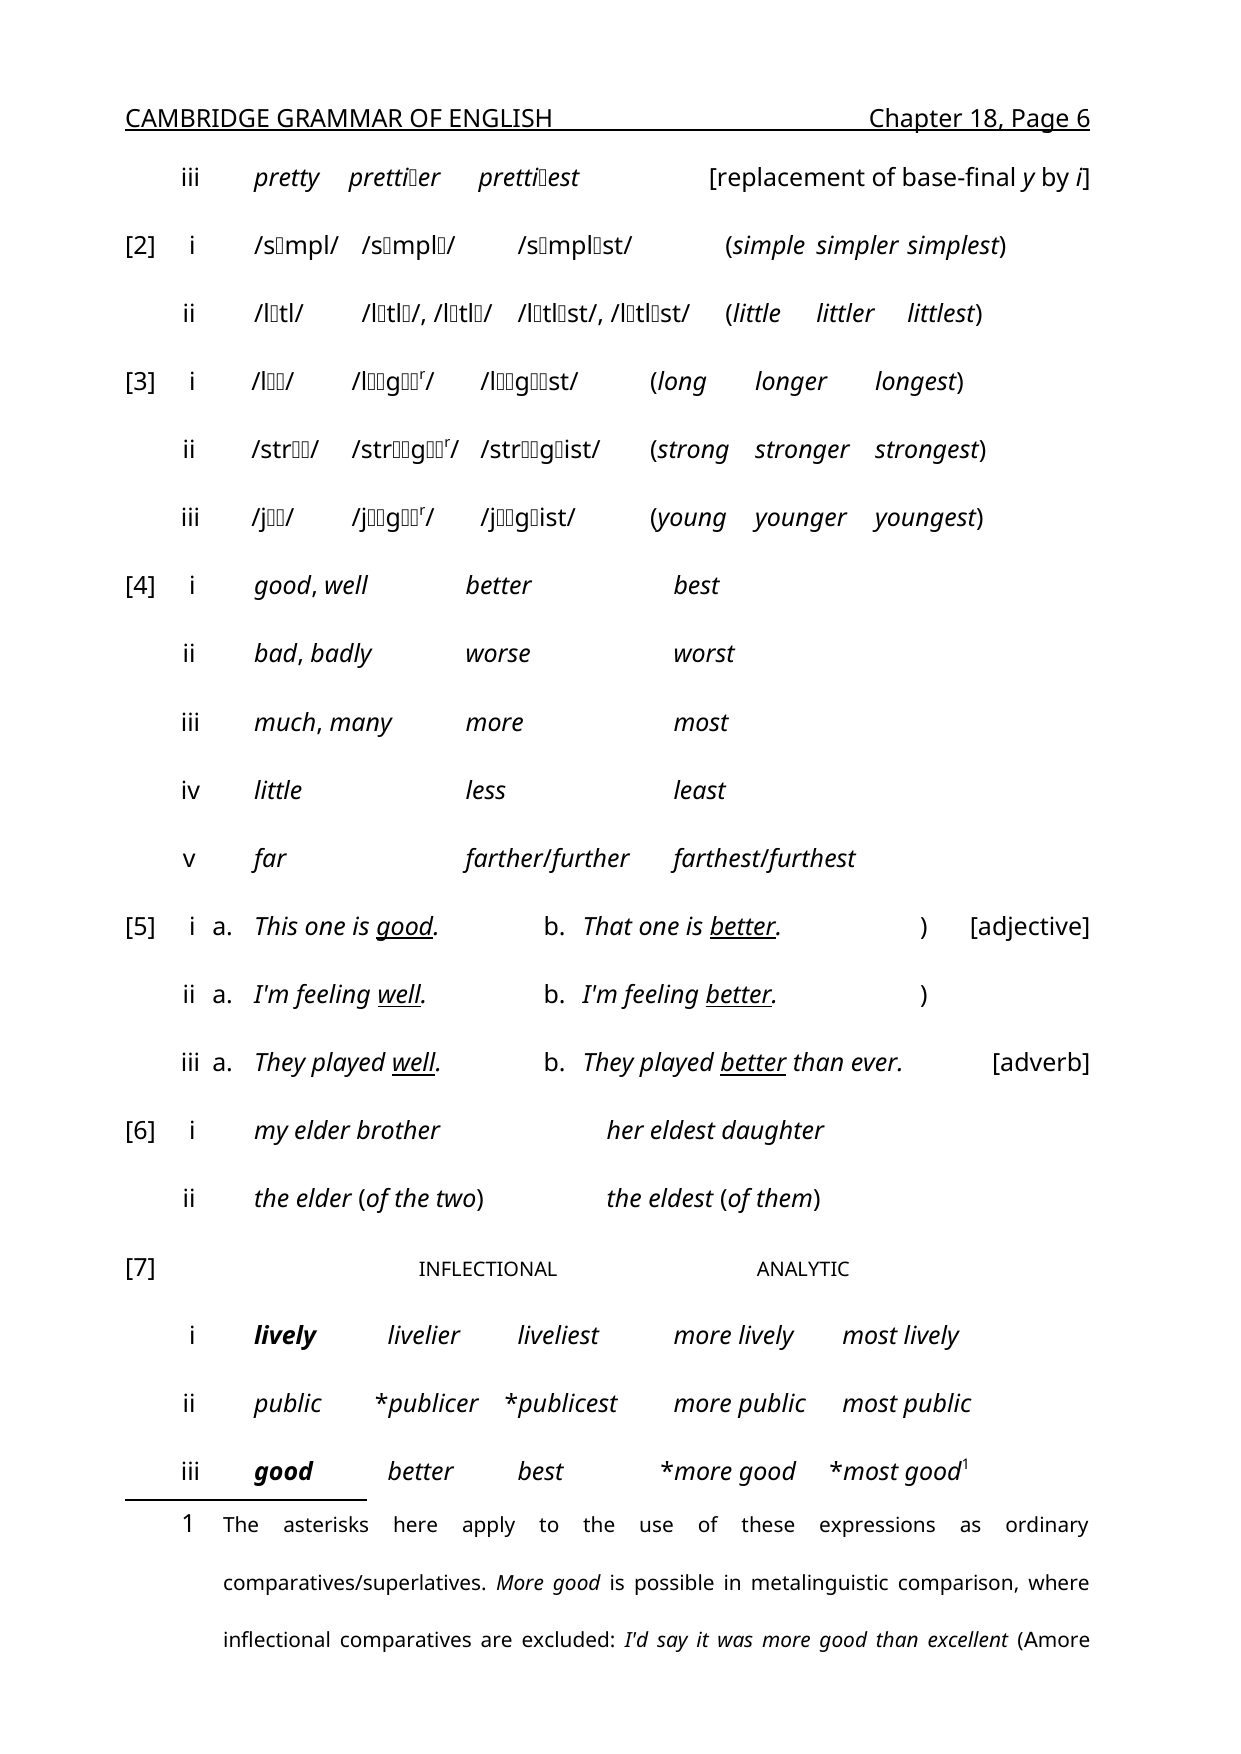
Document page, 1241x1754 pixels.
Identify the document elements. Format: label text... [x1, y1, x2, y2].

text ii /str/ /strgr/ /strgst/ (strong stronger strongest) [180, 432, 1090, 466]
text iii pretty prettier prettiest [replacement of base-final y by i] [180, 159, 1090, 193]
text v far farther/further farthest/furthest [180, 841, 1090, 874]
text i lively livelier liveliest more lively most lively [180, 1317, 1090, 1351]
text iii good better best *more good *most good [180, 1454, 1090, 1488]
text iv little less least [180, 772, 1090, 806]
text [7] inflectional analytic [125, 1249, 1090, 1283]
text [5] i a. This one is good. b. That one is better. ) [adjective] [125, 909, 1090, 943]
text ii a. I'm feeling well. b. I'm feeling better. ) [180, 977, 1090, 1011]
text [3] i /l/ /lgr/ /lgst/ (long longer longest) [125, 364, 1090, 398]
text iii /j/ /jgr/ /jgst/ (young younger youngest) [180, 500, 1090, 534]
text [2] i /smp/ /smpl/ /smplst/ (simple simpler simplest) [125, 227, 1090, 261]
text iii a. They played well. b. They played better than ever. [adverb] [180, 1045, 1090, 1079]
text ii public *publicer *publicest more public most public [180, 1386, 1090, 1419]
text ii bad, badly worse worst [180, 636, 1090, 670]
text [6] i my elder brother her eldest daughter [125, 1113, 1090, 1147]
text ii the elder (of the two) the eldest (of them) [180, 1181, 1090, 1215]
text iii much, many more most [180, 704, 1090, 738]
text [4] i good, well better best [125, 568, 1090, 602]
text ii /lt/ /lt/, /ltl/ /ltst/, /ltlst/ (little littler littlest) [180, 296, 1090, 329]
